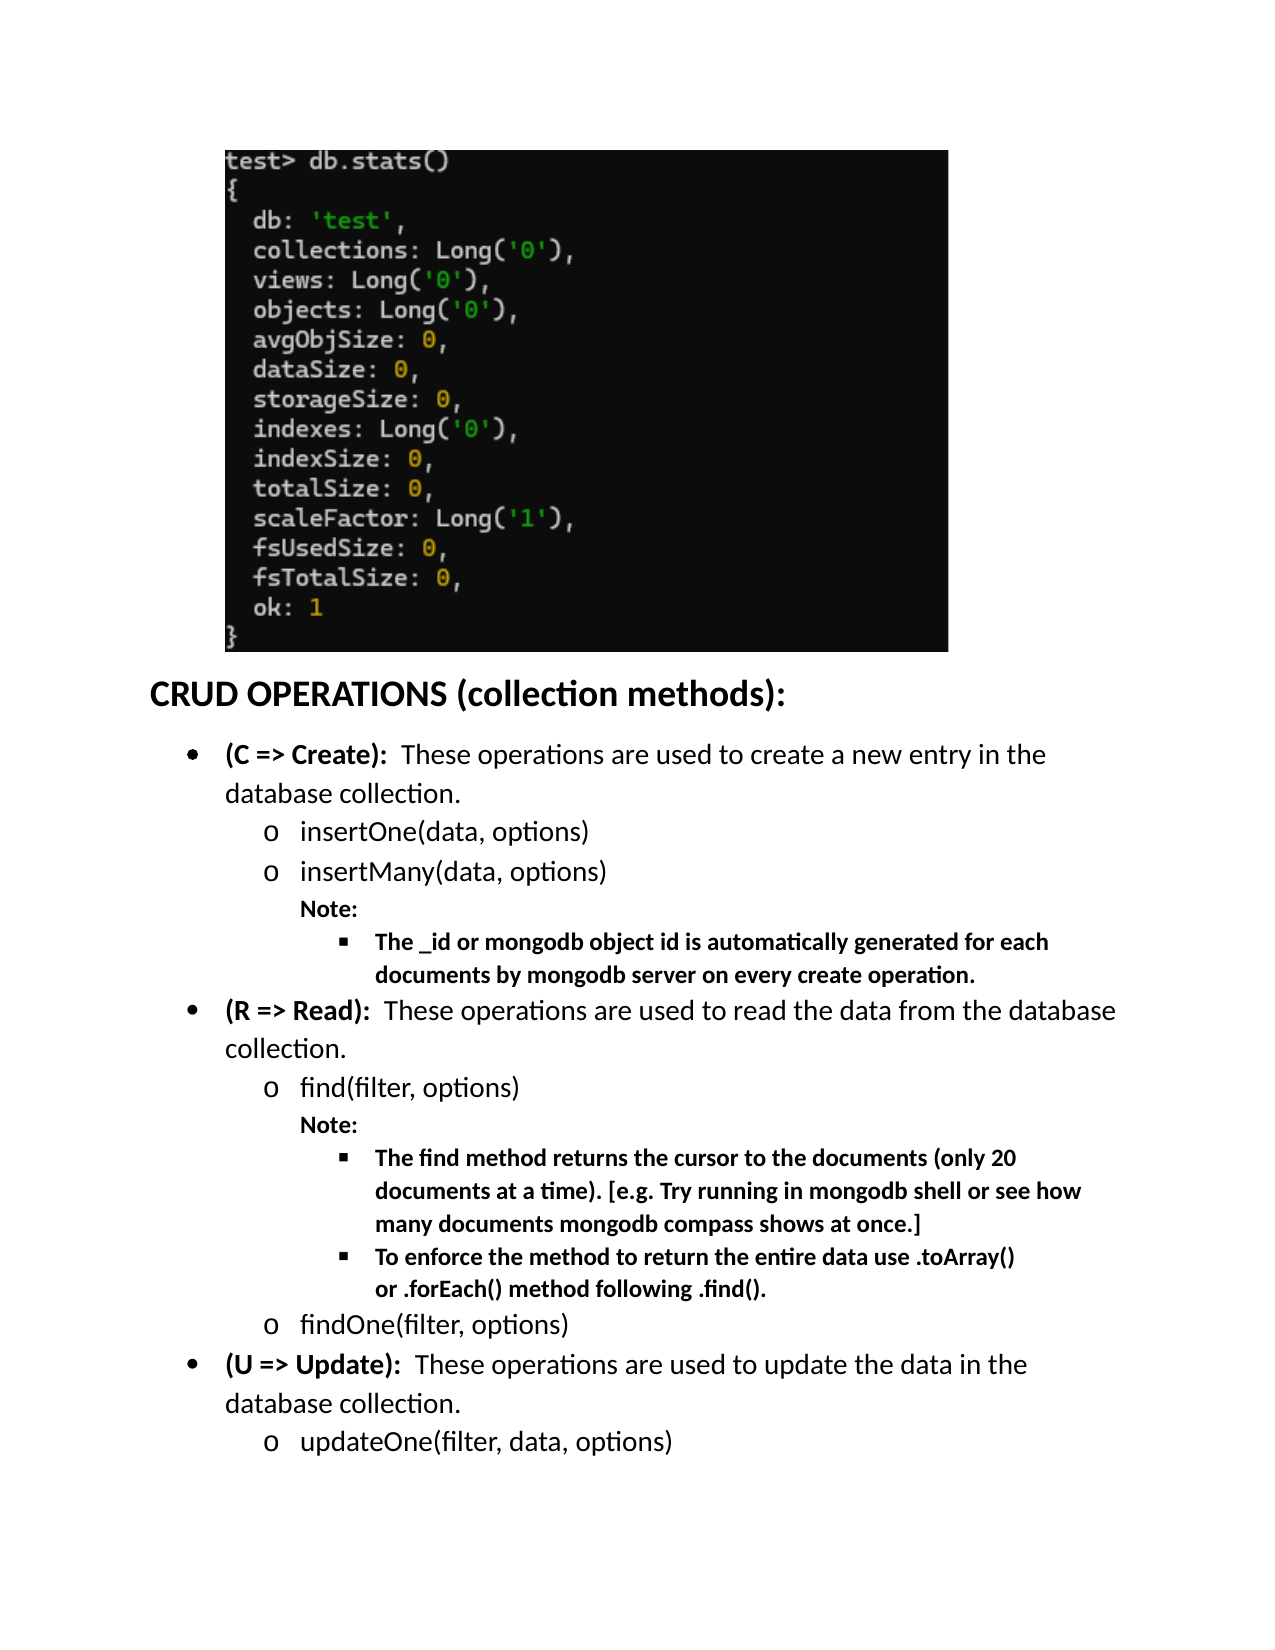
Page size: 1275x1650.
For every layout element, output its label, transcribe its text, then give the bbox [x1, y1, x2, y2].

list Note: [300, 893, 1125, 924]
list insertOne(data, options) [262, 813, 1125, 850]
list Note: [300, 1109, 1125, 1139]
list (C => Create): These operations are used to create a new entry in the database collection. [187, 736, 1125, 811]
text CRUD OPERATIONS (collection methods): [150, 670, 1125, 716]
list (U => Update): These operations are used to update the data in the database collection. [187, 1346, 1125, 1421]
list The _id or mongodb object id is automatically generated for each documents by mongodb server on every create operation. [337, 926, 1125, 990]
list To enforce the method to return the entire data use .toArray() or .forEach() method following .find(). [337, 1241, 1125, 1304]
list updateOne(filter, data, options) [262, 1423, 1125, 1460]
list insertMany(data, options) [262, 853, 1125, 890]
picture [225, 150, 949, 652]
list The find method returns the cursor to the documents (only 20 documents at a time). [e.g. Try running in mongodb shell or see how many documents mongodb compass shows at once.] [337, 1142, 1125, 1238]
list findOne(filter, options) [262, 1306, 1125, 1343]
list find(filter, options) [262, 1069, 1125, 1106]
list (R => Read): These operations are used to read the data from the database collection. [187, 992, 1125, 1066]
